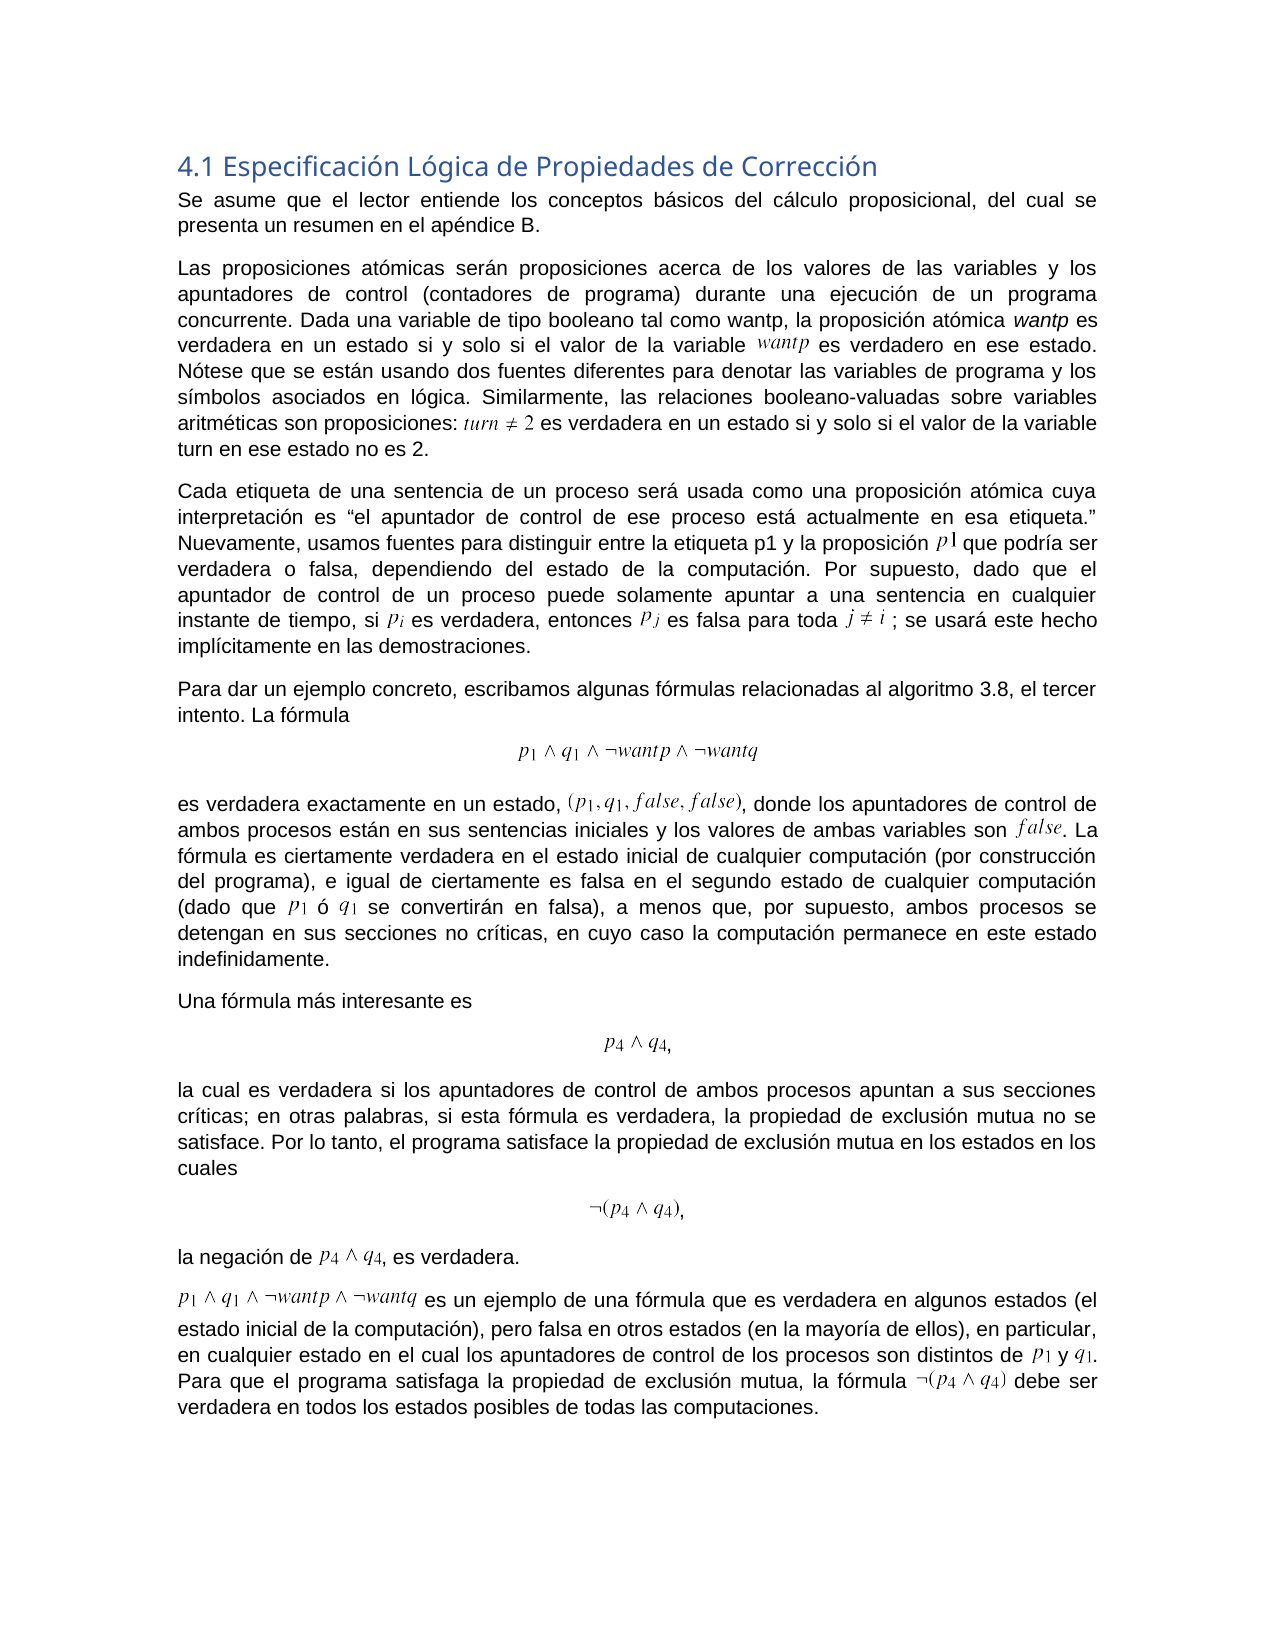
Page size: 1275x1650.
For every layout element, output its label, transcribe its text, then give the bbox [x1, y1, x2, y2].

picture [1031, 1348, 1051, 1363]
text Una fórmula más interesante es [177, 989, 1098, 1013]
text Se asume que el lector entiende los conceptos básicos del cálculo proposicional, del cual se presenta un resumen en el apéndice B. [177, 187, 1098, 237]
picture [464, 415, 534, 431]
picture [639, 611, 660, 628]
text , [177, 1198, 1098, 1226]
picture [568, 792, 741, 812]
text , [177, 1032, 1098, 1060]
picture [517, 745, 758, 761]
picture [287, 901, 307, 915]
picture [339, 901, 357, 915]
picture [1015, 818, 1062, 838]
picture [936, 532, 957, 551]
picture [318, 1248, 382, 1265]
picture [916, 1370, 1006, 1389]
picture [177, 1291, 417, 1307]
text Cada etiqueta de una sentencia de un proceso será usada como una proposición atómica cuya interpretación es “el apuntador de control de ese proceso está actualmente en esa etiqueta.” Nuevamente, usamos fuentes para distinguir entre la etiqueta p1 y la proposición que podría ser verdadera o falsa, dependiendo del estado de la computación. Por supuesto, dado que el apuntador de control de un proceso puede solamente apuntar a una sentencia en cualquier instante de tiempo, si es verdadera, entonces es falsa para toda ; se usará este hecho implícitamente en las demostraciones. [177, 479, 1098, 658]
text la cual es verdadera si los apuntadores de control de ambos procesos apuntan a sus secciones críticas; en otras palabras, si esta fórmula es verdadera, la propiedad de exclusión mutua no se satisface. Por lo tanto, el programa satisface la propiedad de exclusión mutua en los estados en los cuales [177, 1078, 1098, 1180]
picture [1075, 1349, 1092, 1363]
text es un ejemplo de una fórmula que es verdadera en algunos estados (el estado inicial de la computación), pero falsa en otros estados (en la mayoría de ellos), en particular, en cualquier estado en el cual los apuntadores de control de los procesos son distintos de y . Para que el programa satisfaga la propiedad de exclusión mutua, la fórmula debe ser verdadera en todos los estados posibles de todas las computaciones. [177, 1287, 1098, 1419]
picture [757, 337, 809, 353]
text es verdadera exactamente en un estado, , donde los apuntadores de control de ambos procesos están en sus sentencias iniciales y los valores de ambas variables son . La fórmula es ciertamente verdadera en el estado inicial de cualquier computación (por construcción del programa), e igual de ciertamente es falsa en el segundo estado de cualquier computación (dado que ó se convertirán en falsa), a menos que, por supuesto, ambos procesos se detengan en sus secciones no críticas, en cuyo caso la computación permanece en este estado indefinidamente. [177, 792, 1098, 971]
picture [603, 1035, 667, 1052]
picture [845, 609, 884, 628]
text Para dar un ejemplo concreto, escribamos algunas fórmulas relacionadas al algoritmo 3.8, el tercer intento. La fórmula [177, 677, 1098, 726]
picture [386, 614, 404, 628]
picture [590, 1199, 679, 1218]
text Las proposiciones atómicas serán proposiciones acerca de los valores de las variables y los apuntadores de control (contadores de programa) durante una ejecución de un programa concurrente. Dada una variable de tipo booleano tal como wantp, la proposición atómica wantp es verdadera en un estado si y solo si el valor de la variable es verdadero en ese estado. Nótese que se están usando dos fuentes diferentes para denotar las variables de programa y los símbolos asociados en lógica. Similarmente, las relaciones booleano-valuadas sobre variables aritméticas son proposiciones: es verdadera en un estado si y solo si el valor de la variable turn en ese estado no es 2. [177, 256, 1098, 461]
subtitle 4.1 Especificación Lógica de Propiedades de Corrección [177, 148, 1098, 184]
text la negación de , es verdadera. [177, 1245, 1098, 1269]
